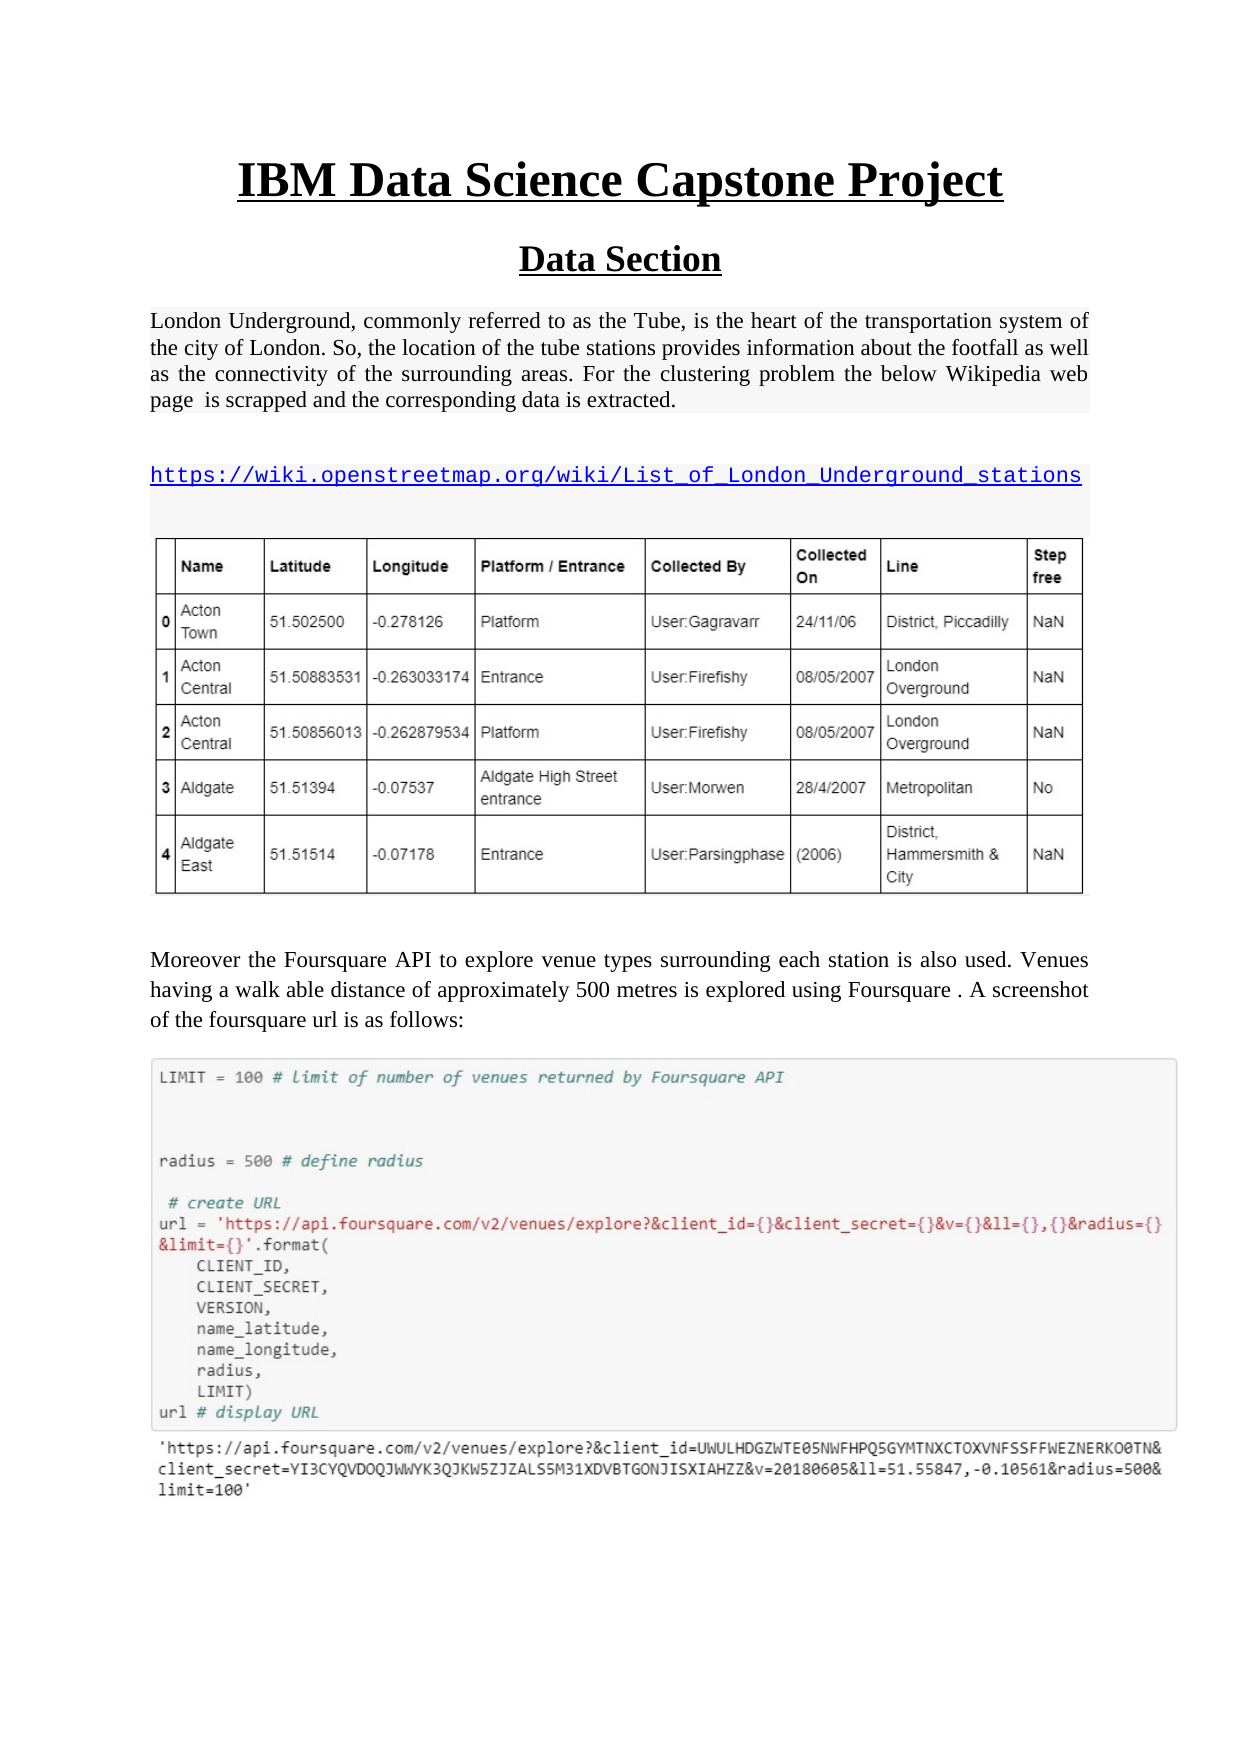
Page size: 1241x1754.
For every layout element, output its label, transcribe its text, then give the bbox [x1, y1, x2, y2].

text Moreover the Foursquare API to explore venue types surrounding each station is also used. Venues having a walk able distance of approximately 500 metres is explored using Foursquare . A screenshot of the foursquare url is as follows: [150, 946, 1090, 1033]
text IBM Data Science Capstone Project [150, 150, 1090, 207]
text Data Section [150, 237, 1090, 280]
picture [150, 1057, 1181, 1514]
text London Underground, commonly referred to as the Tube, is the heart of the transportation system of the city of London. So, the location of the tube stations provides information about the footfall as well as the connectivity of the surrounding areas. For the clustering problem the below Wikipedia web page is scrapped and the corresponding data is extracted. [150, 307, 1090, 413]
text https://wiki.openstreetmap.org/wiki/List_of_London_Underground_stations [150, 464, 1090, 488]
picture [150, 538, 1091, 896]
